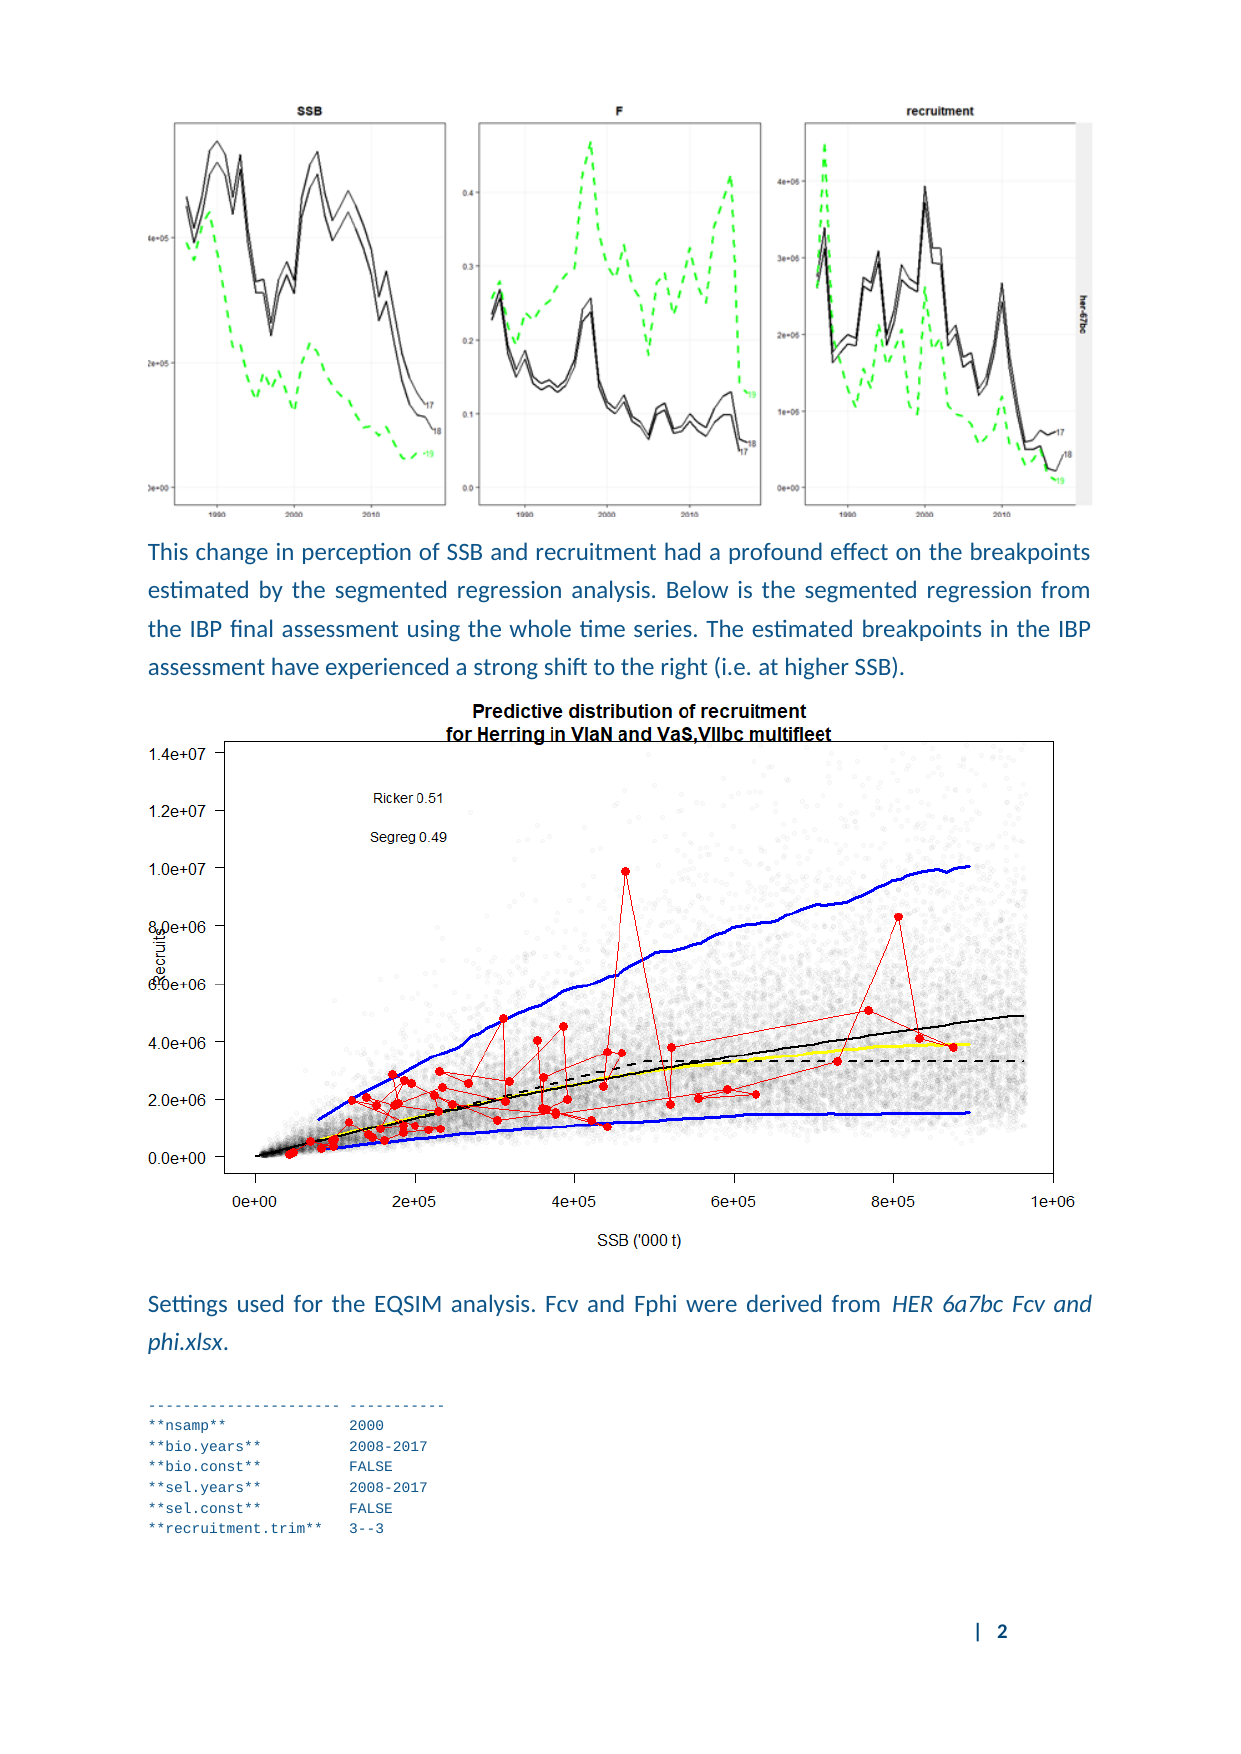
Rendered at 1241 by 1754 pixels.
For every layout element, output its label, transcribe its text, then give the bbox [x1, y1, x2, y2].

text This change in perception of SSB and recruitment had a profound effect on the breakpoints estimated by the segmented regression analysis. Below is the segmented regression from the IBP final assessment using the whole time series. The estimated breakpoints in the IBP assessment have experienced a strong shift to the right (i.e. at higher SSB). [148, 536, 1092, 681]
picture [147, 701, 1093, 1269]
text Settings used for the EQSIM analysis. Fcv and Fphi were derived from HER 6a7bc Fcv and phi.xlsx. [148, 1288, 1092, 1357]
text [148, 1377, 1092, 1538]
